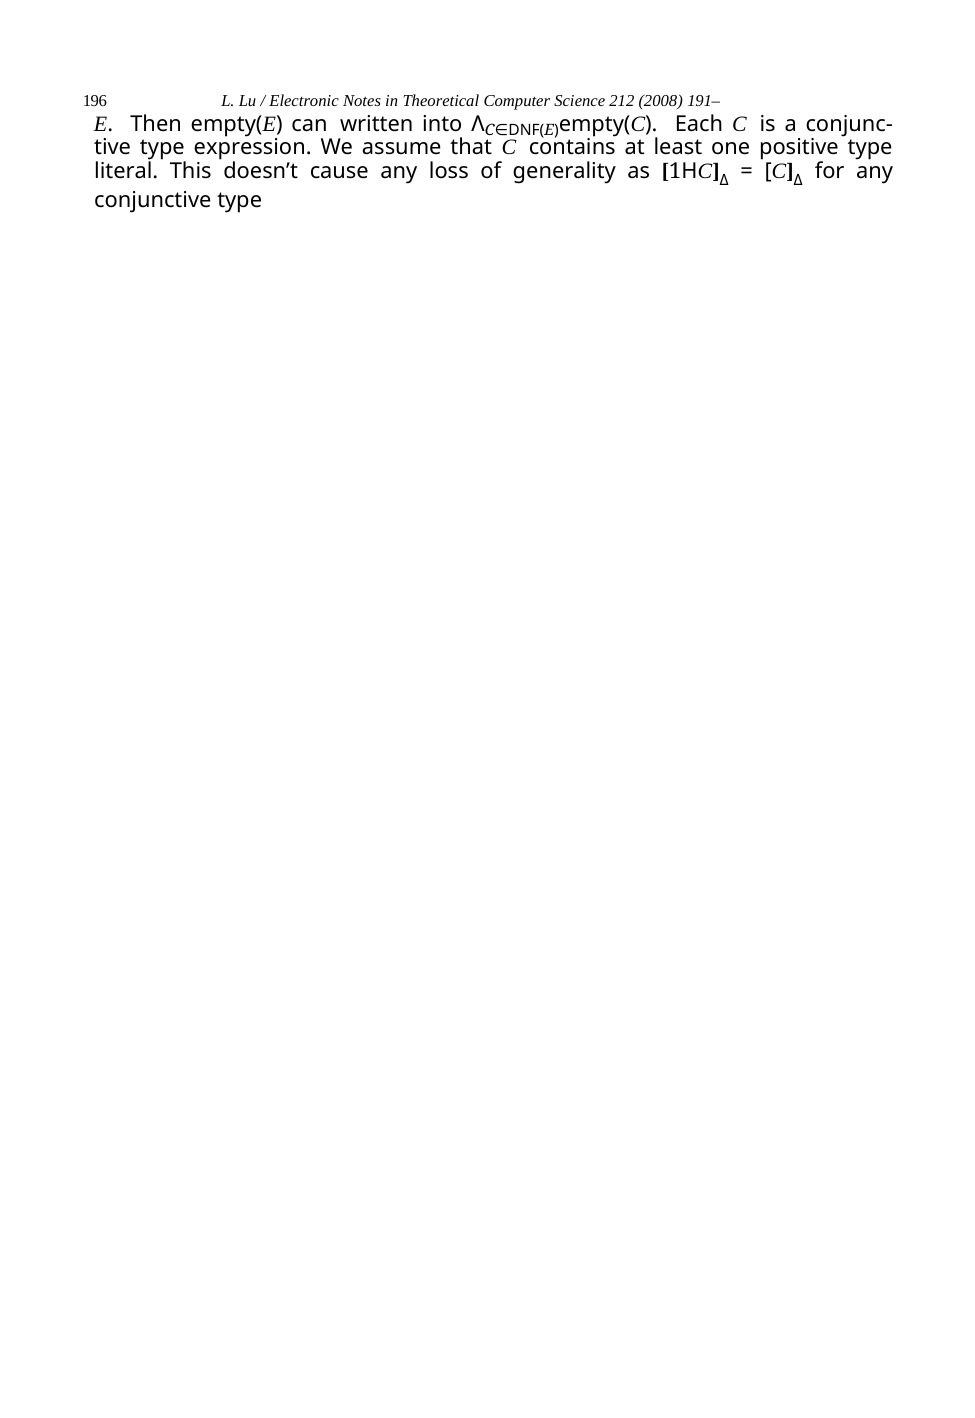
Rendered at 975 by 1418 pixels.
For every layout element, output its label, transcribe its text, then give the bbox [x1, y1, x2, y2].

text E. Then empty(E) can written into ΛC∈DNF(E)empty(C). Each C is a conjunc- tive type expression. We assume that C contains at least one positive type literal. This doesn’t cause any loss of generality as [1HC]Δ = [C]Δ for any conjunctive type [94, 110, 893, 214]
